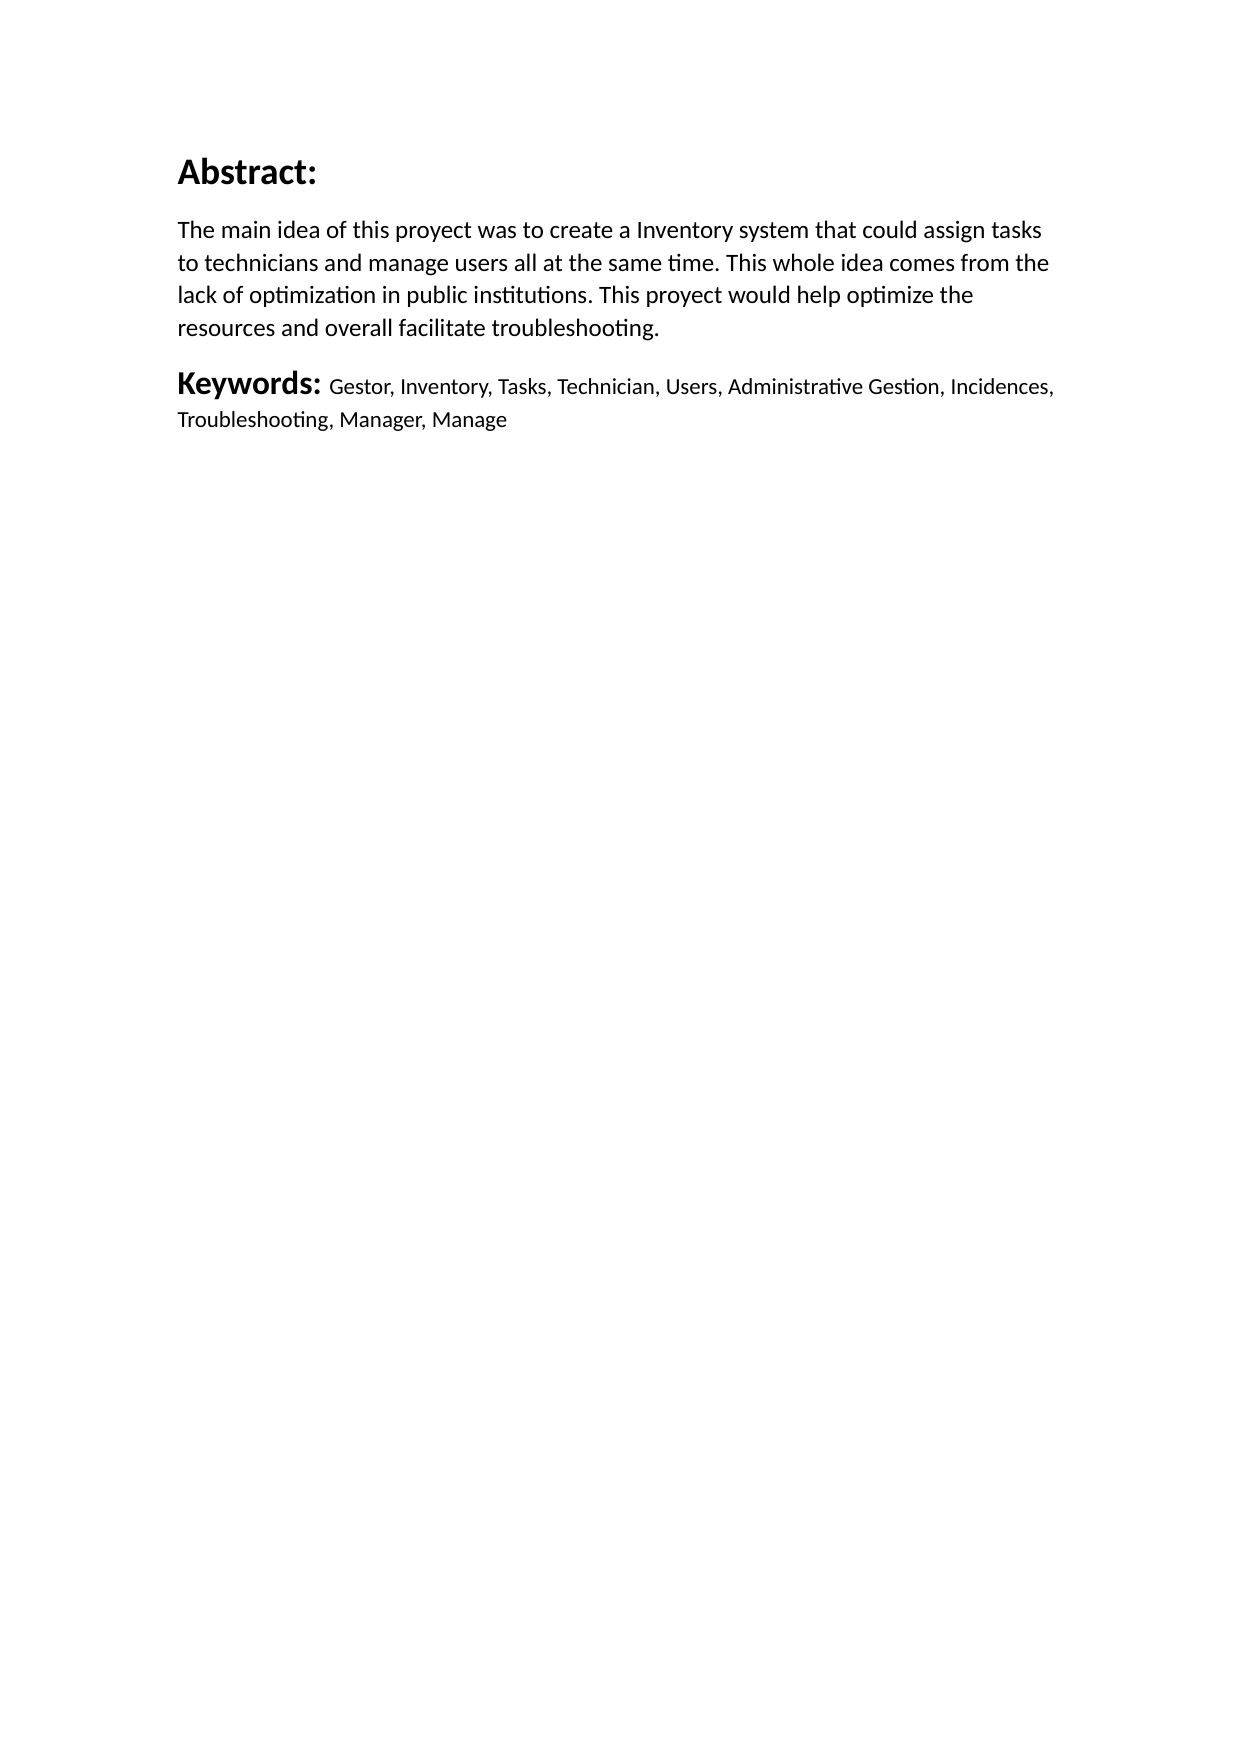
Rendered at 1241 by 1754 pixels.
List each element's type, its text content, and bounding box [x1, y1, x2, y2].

text Abstract: [177, 148, 1063, 193]
text The main idea of this proyect was to create a Inventory system that could assign tasks to technicians and manage users all at the same time. This whole idea comes from the lack of optimization in public institutions. This proyect would help optimize the resources and overall facilitate troubleshooting. [177, 214, 1063, 343]
text Keywords: Gestor, Inventory, Tasks, Technician, Users, Administrative Gestion, Incidences, Troubleshooting, Manager, Manage [177, 362, 1063, 433]
